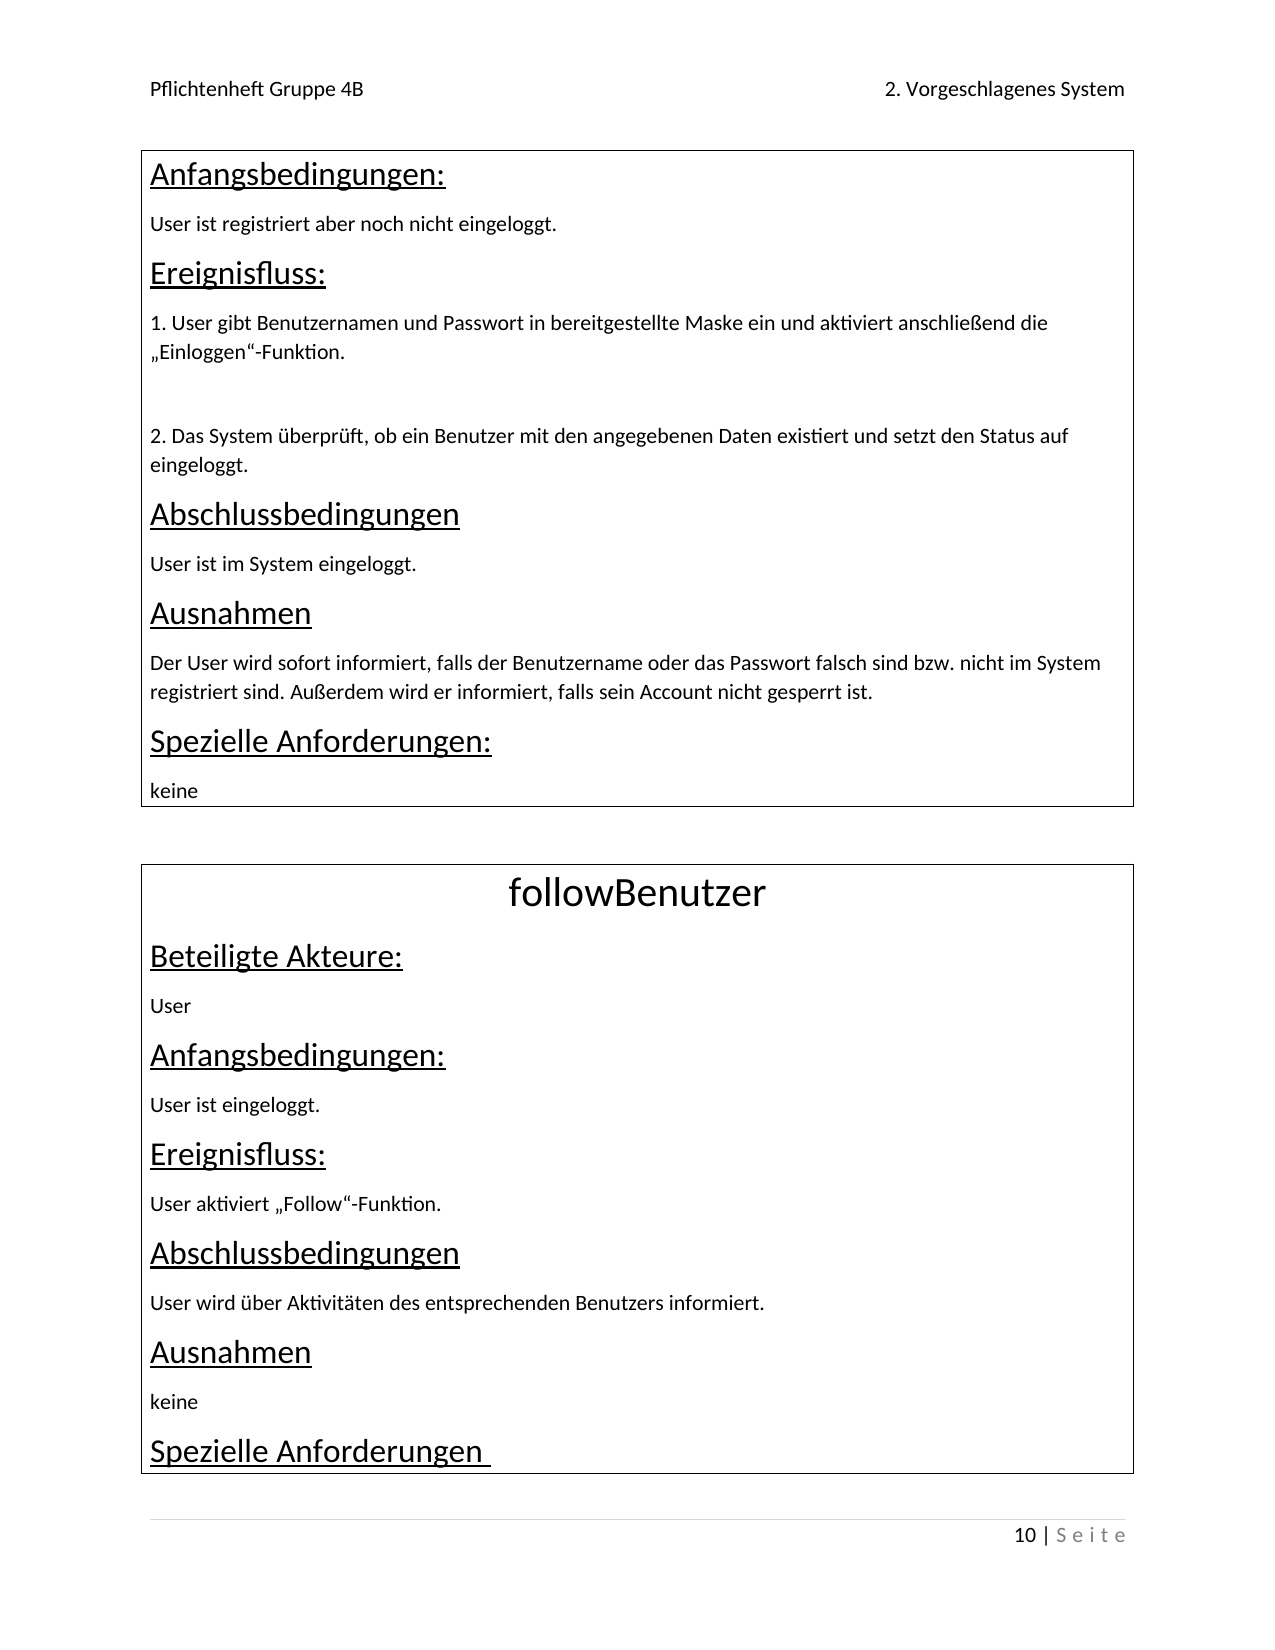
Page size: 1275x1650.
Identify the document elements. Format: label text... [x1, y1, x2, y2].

text Anfangsbedingungen: [142, 1031, 1133, 1074]
text User ist eingeloggt. [142, 1088, 1133, 1118]
text Der User wird sofort informiert, falls der Benutzername oder das Passwort falsch sind bzw. nicht im System registriert sind. Außerdem wird er informiert, falls sein Account nicht gesperrt ist. [142, 647, 1133, 705]
text Ausnahmen [142, 589, 1133, 633]
text Anfangsbedingungen: [142, 151, 1133, 193]
text User ist registriert aber noch nicht eingeloggt. [142, 207, 1133, 237]
text User aktiviert „Follow“-Funktion. [142, 1187, 1133, 1217]
text Spezielle Anforderungen: [142, 718, 1133, 761]
text Abschlussbedingungen [142, 490, 1133, 533]
text 1. User gibt Benutzernamen und Passwort in bereitgestellte Maske ein und aktiviert anschließend die „Einloggen“-Funktion. [142, 306, 1133, 365]
text User wird über Aktivitäten des entsprechenden Benutzers informiert. [142, 1286, 1133, 1316]
text Spezielle Anforderungen [142, 1427, 1133, 1473]
text Ausnahmen [142, 1328, 1133, 1372]
text 2. Das System überprüft, ob ein Benutzer mit den angegebenen Daten existiert und setzt den Status auf eingeloggt. [142, 419, 1133, 478]
text User ist im System eingeloggt. [142, 547, 1133, 577]
text Abschlussbedingungen [142, 1229, 1133, 1272]
text User [142, 989, 1133, 1018]
text keine [142, 1386, 1133, 1415]
text Beteiligte Akteure: [142, 932, 1133, 975]
text keine [142, 775, 1133, 806]
text Ereignisfluss: [142, 1130, 1133, 1173]
text followBenutzer [142, 865, 1133, 917]
text Ereignisfluss: [142, 249, 1133, 292]
